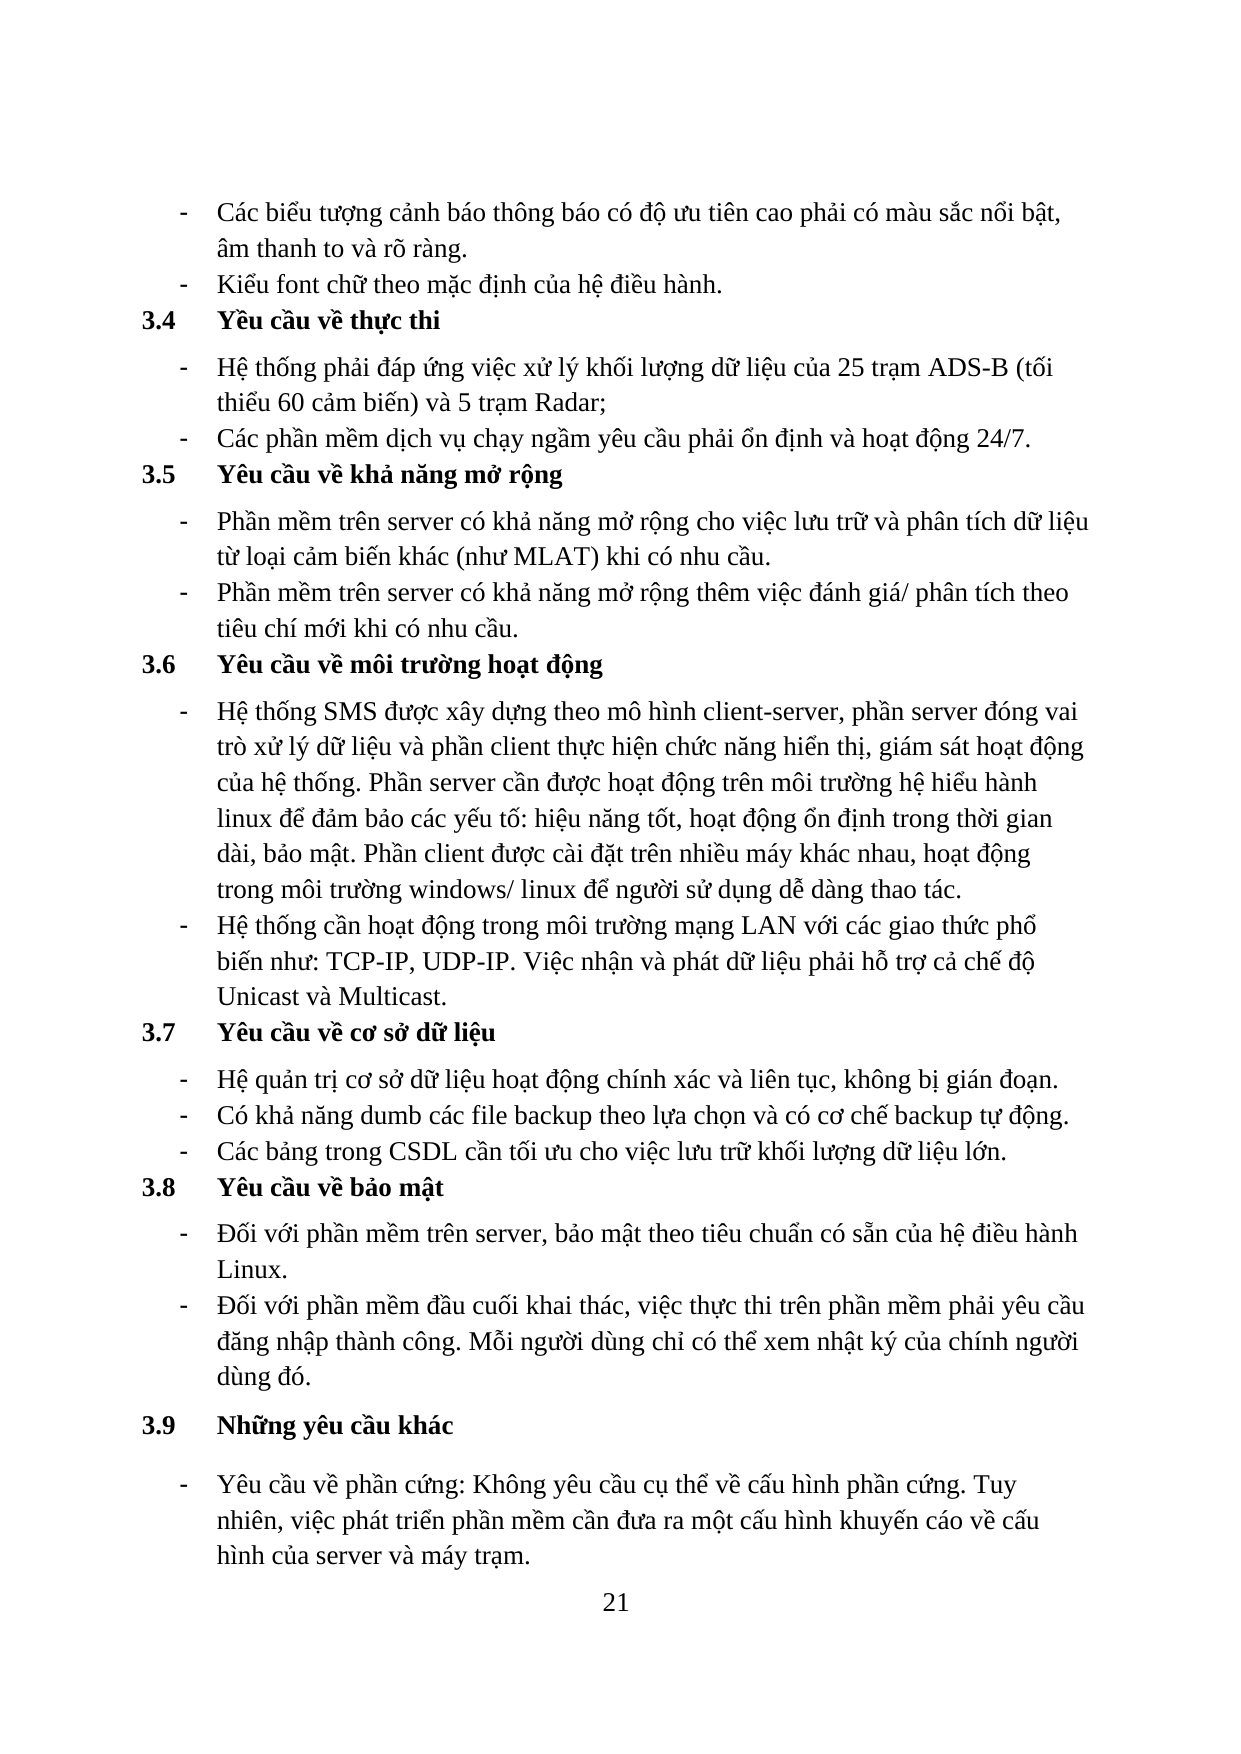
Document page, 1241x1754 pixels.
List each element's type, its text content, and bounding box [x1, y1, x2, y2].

subtitle Yêu cầu về môi trường hoạt động [142, 648, 1090, 679]
list Có khả năng dumb các file backup theo lựa chọn và có cơ chế backup tự động. [179, 1099, 1090, 1130]
subtitle Yêu cầu về khả năng mở rộng [142, 458, 1090, 489]
list Đối với phần mềm đầu cuối khai thác, việc thực thi trên phần mềm phải yêu cầu đăng nhập thành công. Mỗi người dùng chỉ có thể xem nhật ký của chính người dùng đó. [179, 1289, 1090, 1392]
list Các bảng trong CSDL cần tối ưu cho việc lưu trữ khối lượng dữ liệu lớn. [179, 1135, 1090, 1166]
subtitle Những yêu cầu khác [142, 1409, 1090, 1440]
list Hệ thống phải đáp ứng việc xử lý khối lượng dữ liệu của 25 trạm ADS-B (tối thiểu 60 cảm biến) và 5 trạm Radar; [179, 351, 1090, 417]
list Kiểu font chữ theo mặc định của hệ điều hành. [179, 268, 1090, 299]
subtitle Yều cầu về thực thi [142, 304, 1090, 335]
list Phần mềm trên server có khả năng mở rộng thêm việc đánh giá/ phân tích theo tiêu chí mới khi có nhu cầu. [179, 576, 1090, 643]
subtitle Yêu cầu về cơ sở dữ liệu [142, 1016, 1090, 1047]
list Các phần mềm dịch vụ chạy ngầm yêu cầu phải ổn định và hoạt động 24/7. [179, 422, 1090, 453]
list Hệ thống cần hoạt động trong môi trường mạng LAN với các giao thức phổ biến như: TCP-IP, UDP-IP. Việc nhận và phát dữ liệu phải hỗ trợ cả chế độ Unicast và Multicast. [179, 909, 1090, 1012]
list Đối với phần mềm trên server, bảo mật theo tiêu chuẩn có sẵn của hệ điều hành Linux. [179, 1217, 1090, 1284]
list Yêu cầu về phần cứng: Không yêu cầu cụ thể về cấu hình phần cứng. Tuy nhiên, việc phát triển phần mềm cần đưa ra một cấu hình khuyến cáo về cấu hình của server và máy trạm. [179, 1468, 1090, 1571]
list Hệ thống SMS được xây dựng theo mô hình client-server, phần server đóng vai trò xử lý dữ liệu và phần client thực hiện chức năng hiển thị, giám sát hoạt động của hệ thống. Phần server cần được hoạt động trên môi trường hệ hiểu hành linux để đảm bảo các yếu tố: hiệu năng tốt, hoạt động ổn định trong thời gian dài, bảo mật. Phần client được cài đặt trên nhiều máy khác nhau, hoạt động trong môi trường windows/ linux để người sử dụng dễ dàng thao tác. [179, 694, 1090, 904]
subtitle Yêu cầu về bảo mật [142, 1171, 1090, 1202]
list Phần mềm trên server có khả năng mở rộng cho việc lưu trữ và phân tích dữ liệu từ loại cảm biến khác (như MLAT) khi có nhu cầu. [179, 505, 1090, 572]
list Hệ quản trị cơ sở dữ liệu hoạt động chính xác và liên tục, không bị gián đoạn. [179, 1063, 1090, 1094]
list Các biểu tượng cảnh báo thông báo có độ ưu tiên cao phải có màu sắc nổi bật, âm thanh to và rõ ràng. [179, 196, 1090, 263]
